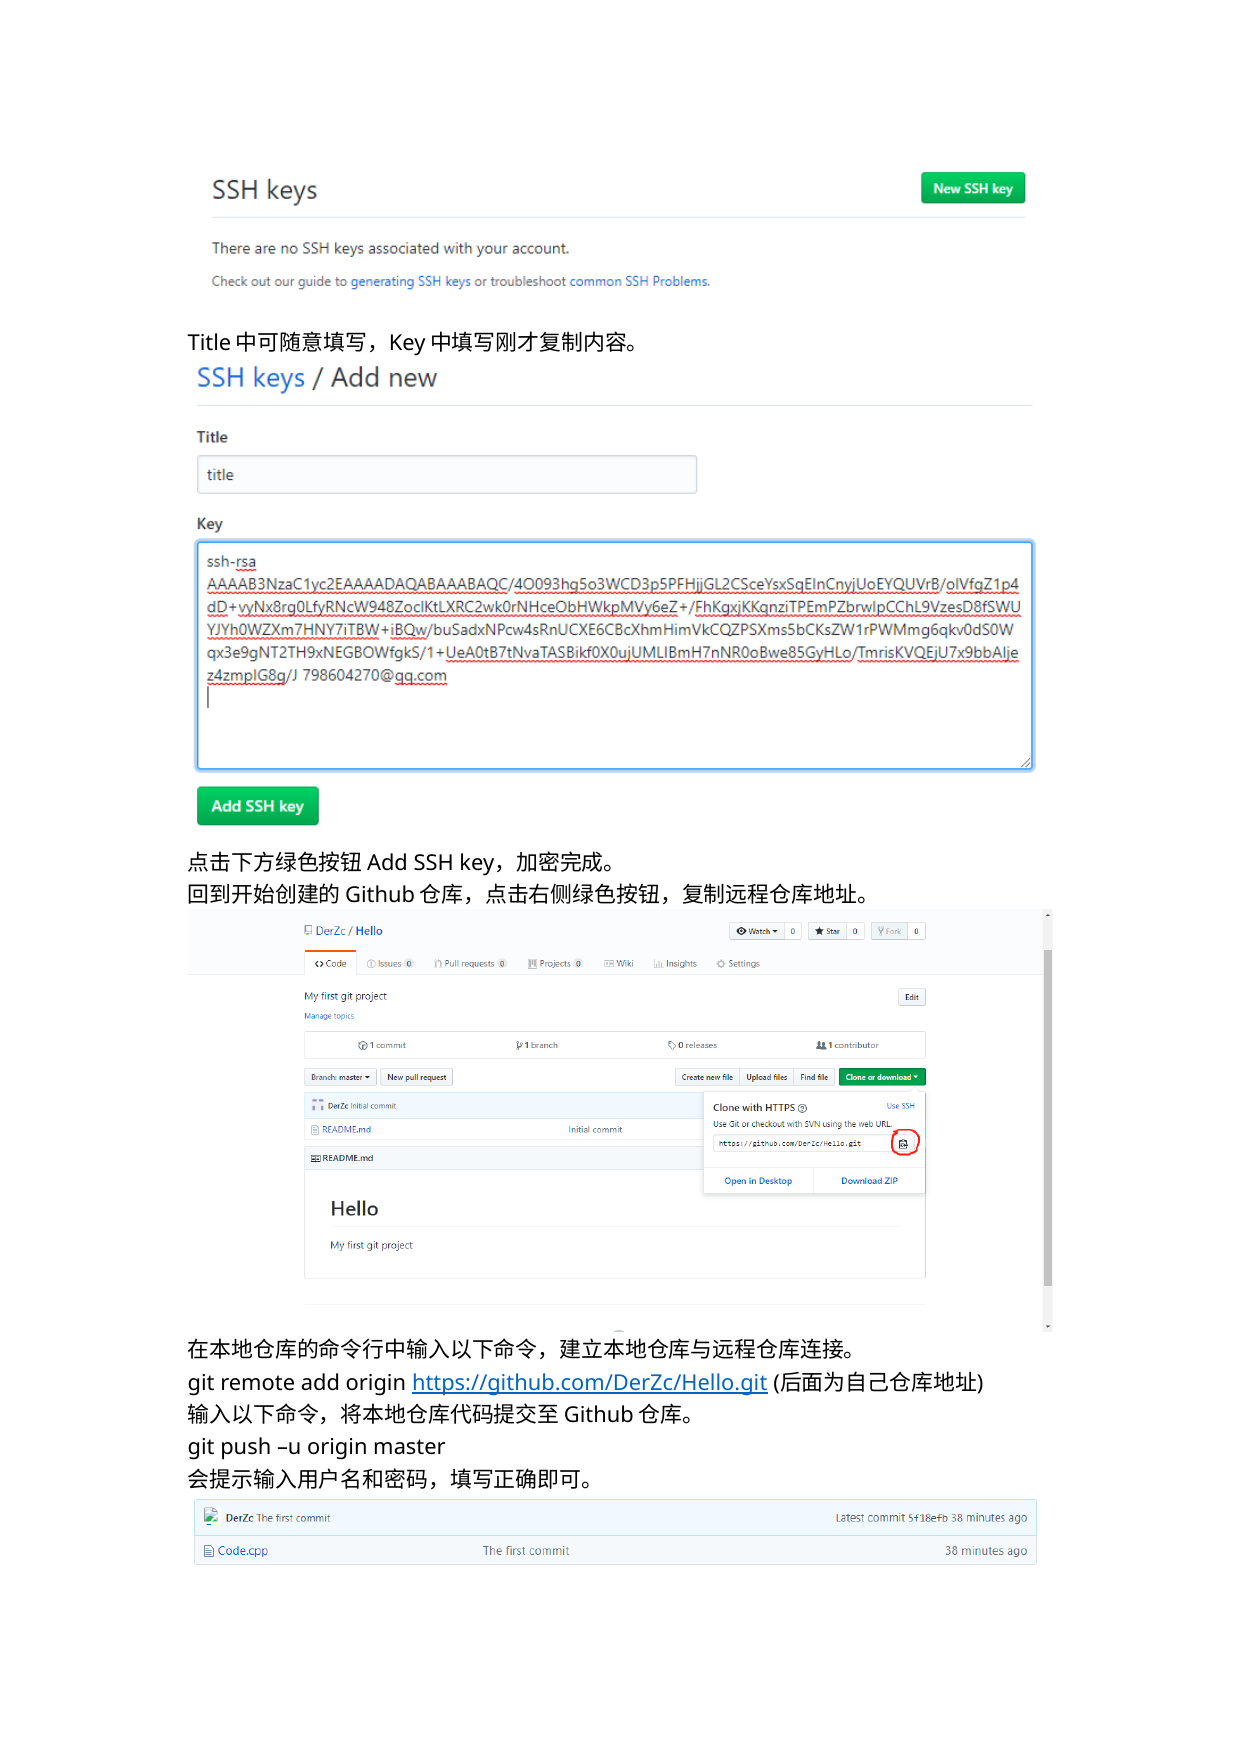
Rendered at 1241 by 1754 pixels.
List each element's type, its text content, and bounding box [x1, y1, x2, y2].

text 回到开始创建的Github仓库，点击右侧绿色按钮，复制远程仓库地址。 [187, 877, 1053, 909]
picture [187, 357, 1053, 839]
text git remote add origin https://github.com/DerZc/Hello.git (后面为自己仓库地址) [187, 1364, 1053, 1397]
text Title中可随意填写，Key中填写刚才复制内容。 [187, 325, 1053, 357]
picture [187, 162, 1053, 325]
picture [187, 909, 1053, 1332]
picture [187, 1494, 1053, 1569]
text git push –u origin master [187, 1429, 1053, 1462]
text 输入以下命令，将本地仓库代码提交至Github仓库。 [187, 1397, 1053, 1429]
text 在本地仓库的命令行中输入以下命令，建立本地仓库与远程仓库连接。 [187, 1332, 1053, 1364]
text 点击下方绿色按钮Add SSH key，加密完成。 [187, 844, 1053, 877]
text 会提示输入用户名和密码，填写正确即可。 [187, 1462, 1053, 1494]
